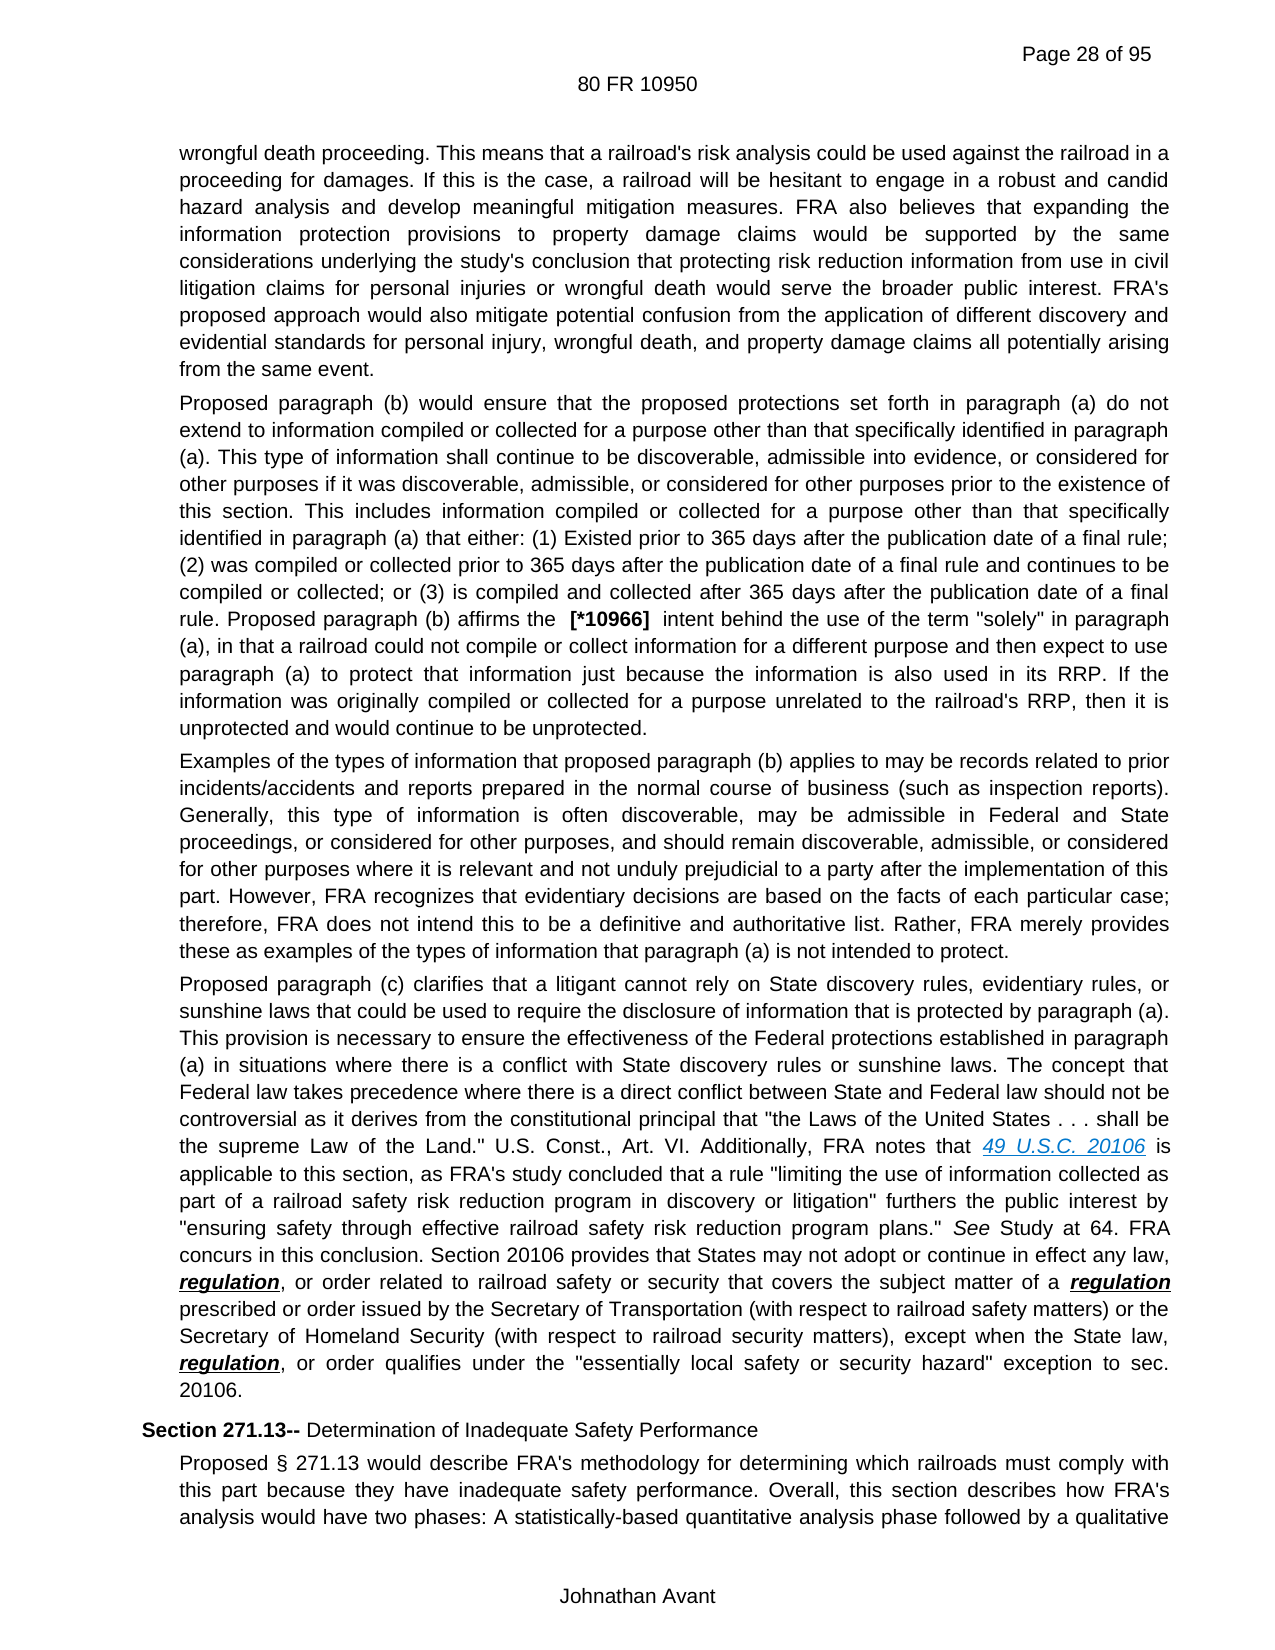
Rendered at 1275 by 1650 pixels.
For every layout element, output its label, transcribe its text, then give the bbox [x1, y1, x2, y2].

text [179, 137, 1171, 381]
text Proposed paragraph (b) would ensure that the proposed protections set forth in paragraph (a) do not extend to information compiled or collected for a purpose other than that specifically identified in paragraph (a). This type of information shall continue to be discoverable, admissible into evidence, or considered for other purposes if it was discoverable, admissible, or considered for other purposes prior to the existence of this section. This includes information compiled or collected for a purpose other than that specifically identified in paragraph (a) that either: (1) Existed prior to 365 days after the publication date of a final rule; (2) was compiled or collected prior to 365 days after the publication date of a final rule and continues to be compiled or collected; or (3) is compiled and collected after 365 days after the publication date of a final rule. Proposed paragraph (b) affirms the [*10966] intent behind the use of the term "solely" in paragraph (a), in that a railroad could not compile or collect information for a different purpose and then expect to use paragraph (a) to protect that information just because the information is also used in its RRP. If the information was originally compiled or collected for a purpose unrelated to the railroad's RRP, then it is unprotected and would continue to be unprotected. [179, 387, 1171, 739]
text Examples of the types of information that proposed paragraph (b) applies to may be records related to prior incidents/accidents and reports prepared in the normal course of business (such as inspection reports). Generally, this type of information is often discoverable, may be admissible in Federal and State proceedings, or considered for other purposes, and should remain discoverable, admissible, or considered for other purposes where it is relevant and not unduly prejudicial to a party after the implementation of this part. However, FRA recognizes that evidentiary decisions are based on the facts of each particular case; therefore, FRA does not intend this to be a definitive and authoritative list. Rather, FRA merely provides these as examples of the types of information that paragraph (a) is not intended to protect. [179, 746, 1171, 962]
list Determination of Inadequate Safety Performance [142, 1414, 1171, 1442]
text Proposed paragraph (c) clarifies that a litigant cannot rely on State discovery rules, evidentiary rules, or sunshine laws that could be used to require the disclosure of information that is protected by paragraph (a). This provision is necessary to ensure the effectiveness of the Federal protections established in paragraph (a) in situations where there is a conflict with State discovery rules or sunshine laws. The concept that Federal law takes precedence where there is a direct conflict between State and Federal law should not be controversial as it derives from the constitutional principal that "the Laws of the United States . . . shall be the supreme Law of the Land." U.S. Const., Art. VI. Additionally, FRA notes that 49 U.S.C. 20106 is applicable to this section, as FRA's study concluded that a rule "limiting the use of information collected as part of a railroad safety risk reduction program in discovery or litigation" furthers the public interest by "ensuring safety through effective railroad safety risk reduction program plans." See Study at 64. FRA concurs in this conclusion. Section 20106 provides that States may not adopt or continue in effect any law, regulation, or order related to railroad safety or security that covers the subject matter of a regulation prescribed or order issued by the Secretary of Transportation (with respect to railroad safety matters) or the Secretary of Homeland Security (with respect to railroad security matters), except when the State law, regulation, or order qualifies under the "essentially local safety or security hazard" exception to sec. 20106. [179, 969, 1171, 1402]
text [179, 1448, 1171, 1529]
